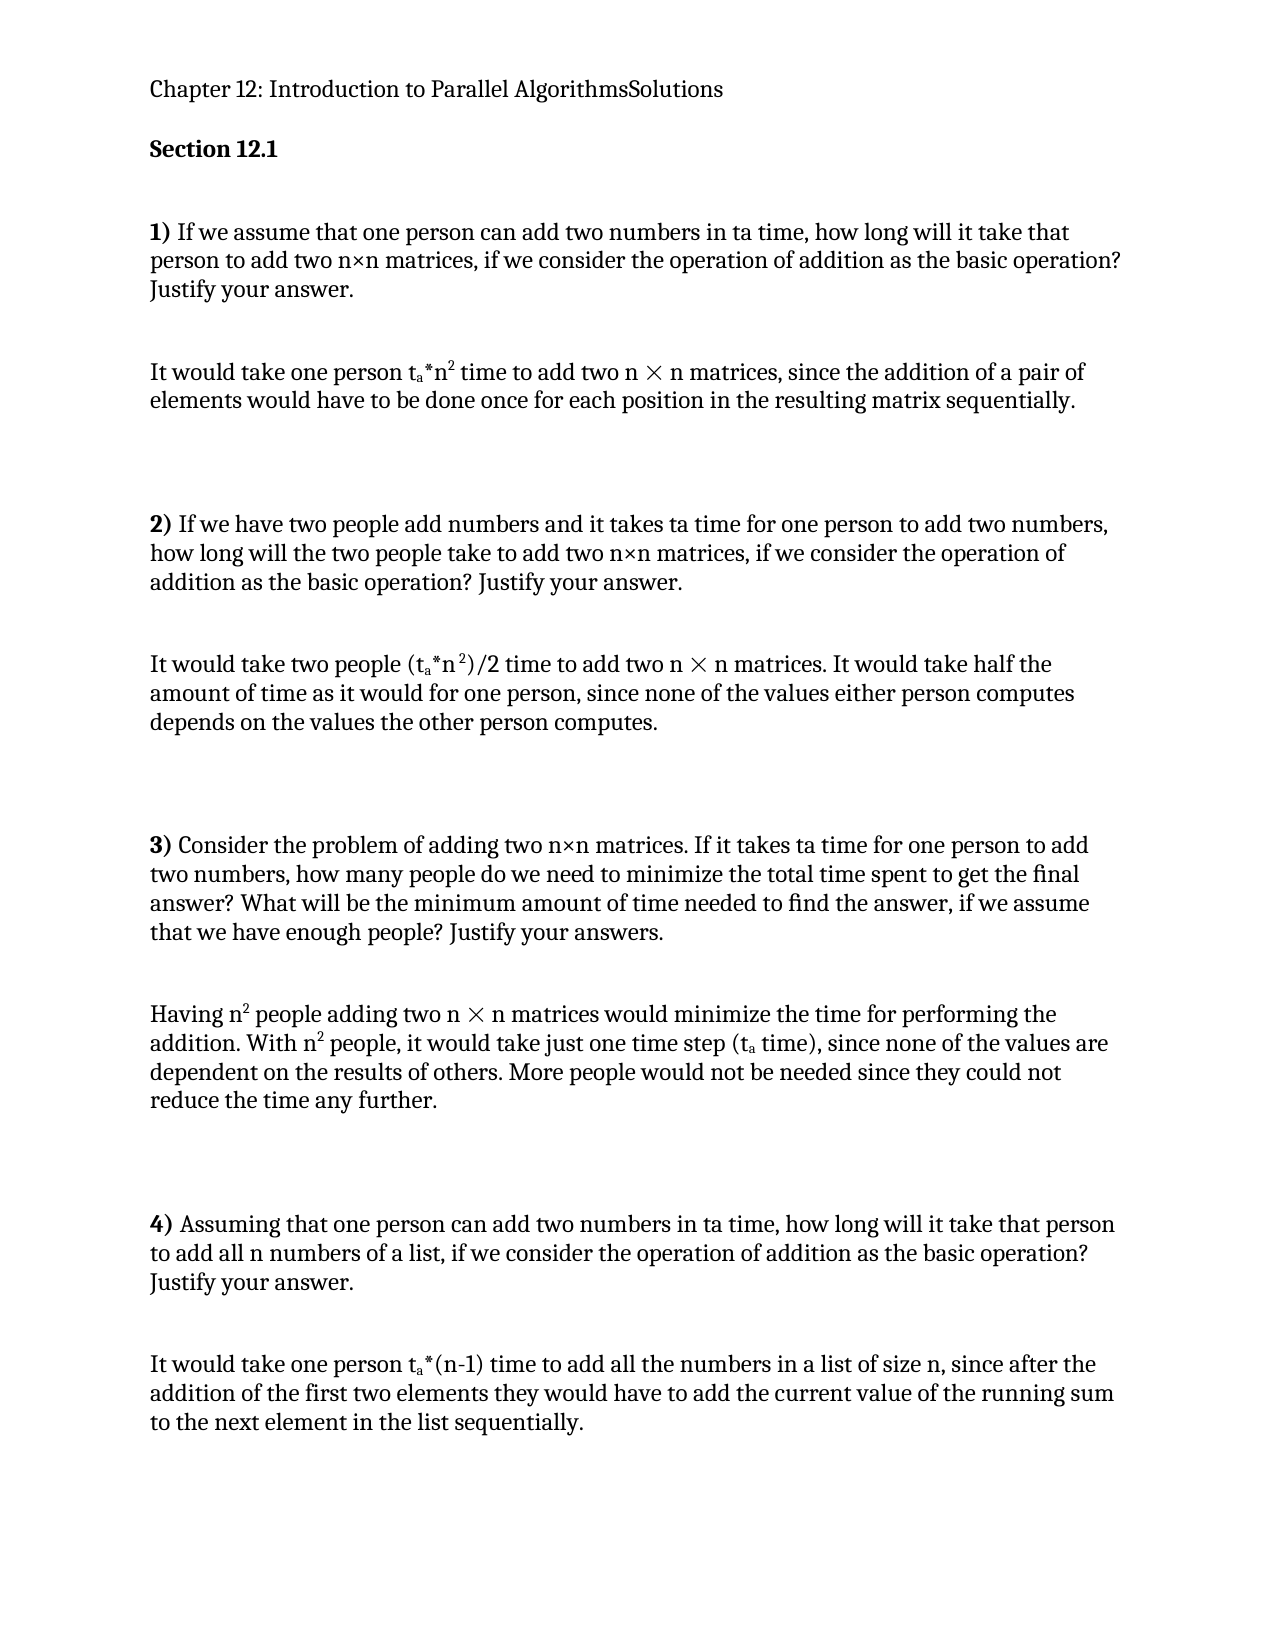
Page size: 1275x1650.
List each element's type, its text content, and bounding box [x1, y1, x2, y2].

text It would take one person ta*n2 time to add two n n matrices, since the addition of a pair of elements would have to be done once for each position in the resulting matrix sequentially. [150, 357, 1125, 415]
text 3) Consider the problem of adding two n×n matrices. If it takes ta time for one person to add two numbers, how many people do we need to minimize the total time spent to get the ﬁnal answer? What will be the minimum amount of time needed to ﬁnd the answer, if we assume that we have enough people? Justify your answers. [150, 831, 1125, 946]
text 2) If we have two people add numbers and it takes ta time for one person to add two numbers, how long will the two people take to add two n×n matrices, if we consider the operation of addition as the basic operation? Justify your answer. [150, 510, 1125, 596]
text It would take one person ta*(n-1) time to add all the numbers in a list of size n, since after the addition of the first two elements they would have to add the current value of the running sum to the next element in the list sequentially. [150, 1350, 1125, 1436]
text 4) Assuming that one person can add two numbers in ta time, how long will it take that person to add all n numbers of a list, if we consider the operation of addition as the basic operation? Justify your answer. [150, 1210, 1125, 1296]
text 1) If we assume that one person can add two numbers in ta time, how long will it take that person to add two n×n matrices, if we consider the operation of addition as the basic operation? Justify your answer. [150, 217, 1125, 304]
text Section 12.1 [150, 135, 1125, 164]
text Having n2 people adding two n n matrices would minimize the time for performing the addition. With n2 people, it would take just one time step (ta time), since none of the values are dependent on the results of others. More people would not be needed since they could not reduce the time any further. [150, 1000, 1125, 1115]
text It would take two people (ta*n 2)/2 time to add two n n matrices. It would take half the amount of time as it would for one person, since none of the values either person computes depends on the values the other person computes. [150, 650, 1125, 736]
